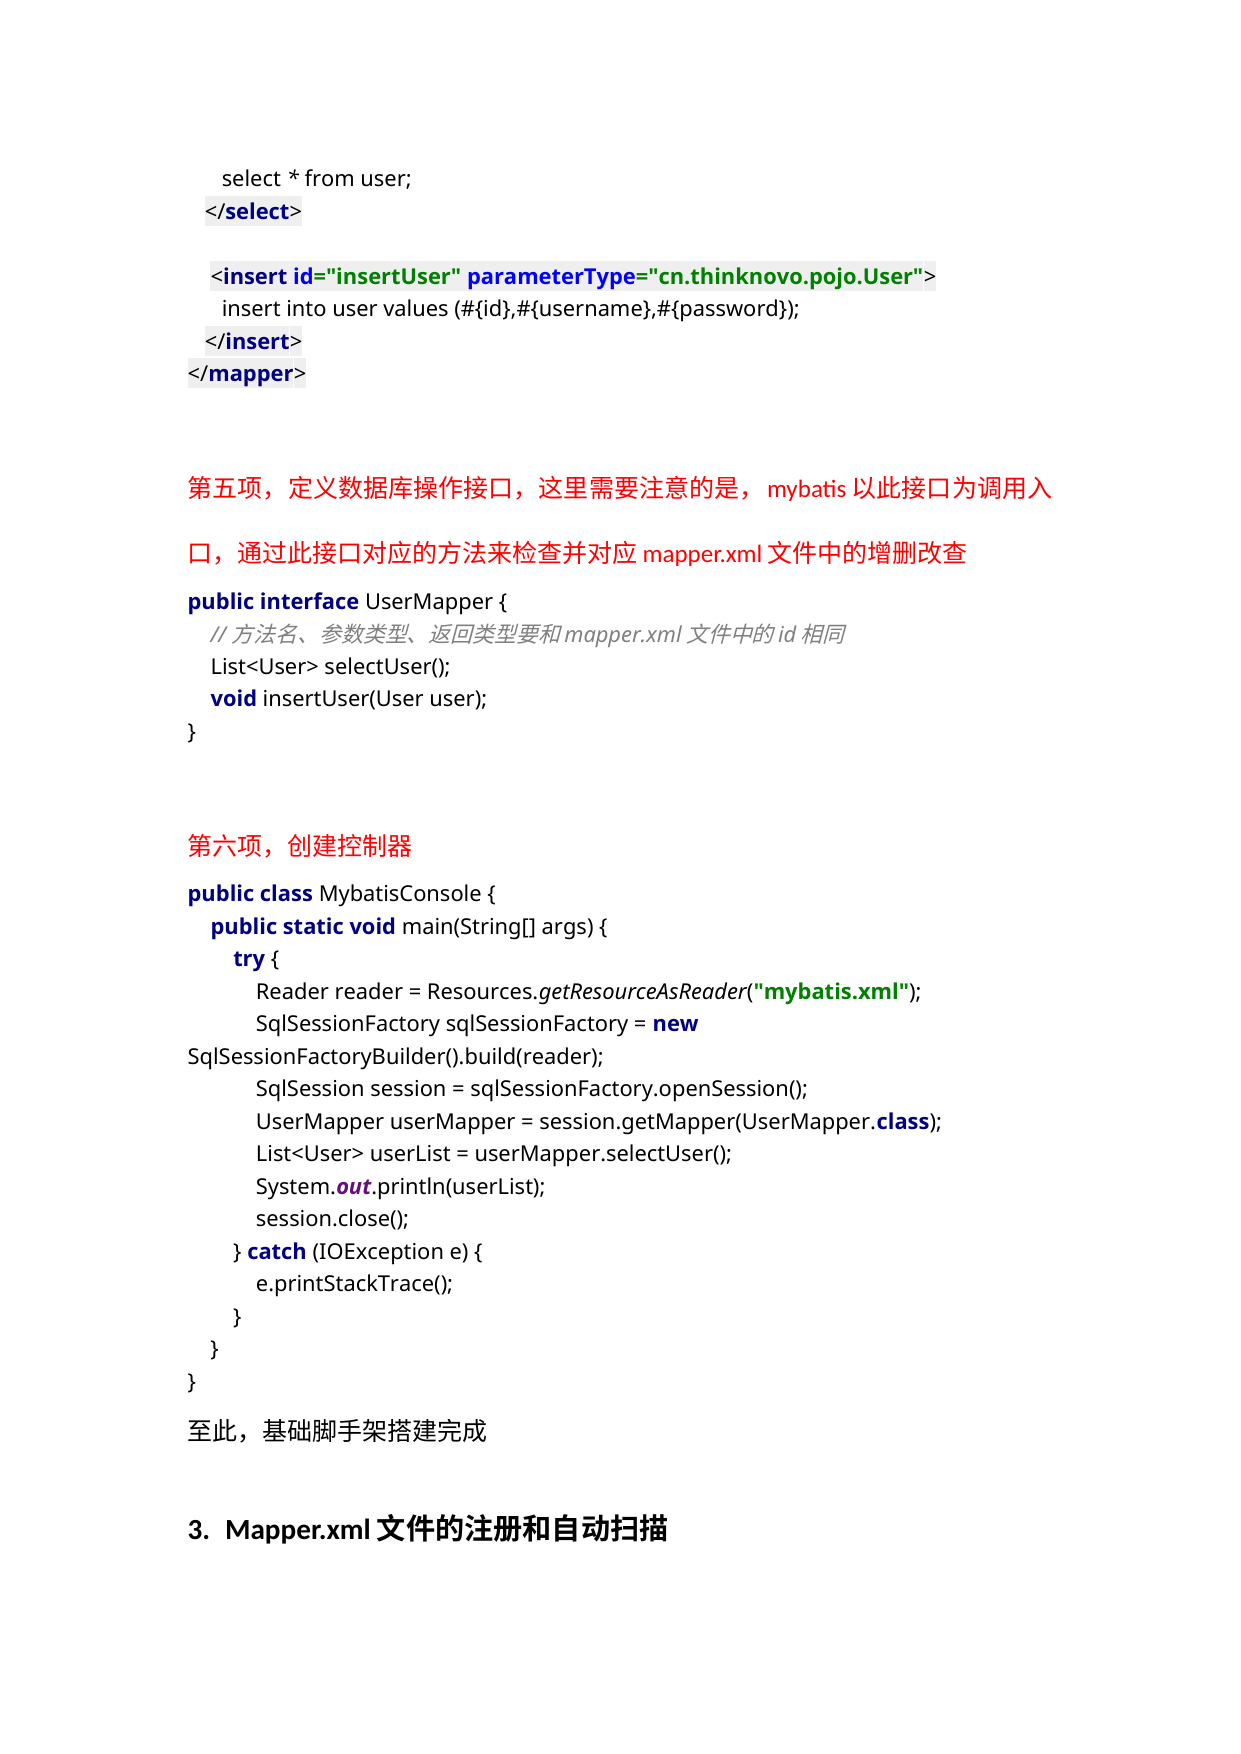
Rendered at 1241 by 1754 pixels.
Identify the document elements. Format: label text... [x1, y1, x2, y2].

text public interface UserMapper { // 方法名、参数类型、返回类型要和mapper.xml文件中的id相同 List<User> selectUser(); void insertUser(User user); } [187, 584, 1053, 747]
text 第五项，定义数据库操作接口，这里需要注意的是，mybatis以此接口为调用入口，通过此接口对应的方法来检查并对应mapper.xml文件中的增删改查 [187, 454, 1053, 584]
text 至此，基础脚手架搭建完成 [187, 1397, 1053, 1462]
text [187, 162, 1053, 389]
text public class MybatisConsole { public static void main(String[] args) { try { Reader reader = Resources.getResourceAsReader("mybatis.xml"); SqlSessionFactory sqlSessionFactory = new SqlSessionFactoryBuilder().build(reader); SqlSession session = sqlSessionFactory.openSession(); UserMapper userMapper = session.getMapper(UserMapper.class); List<User> userList = userMapper.selectUser(); System.out.println(userList); session.close(); } catch (IOException e) { e.printStackTrace(); } } } [187, 877, 1053, 1397]
text 第六项，创建控制器 [187, 812, 1053, 877]
list Mapper.xml文件的注册和自动扫描 [187, 1494, 1053, 1559]
